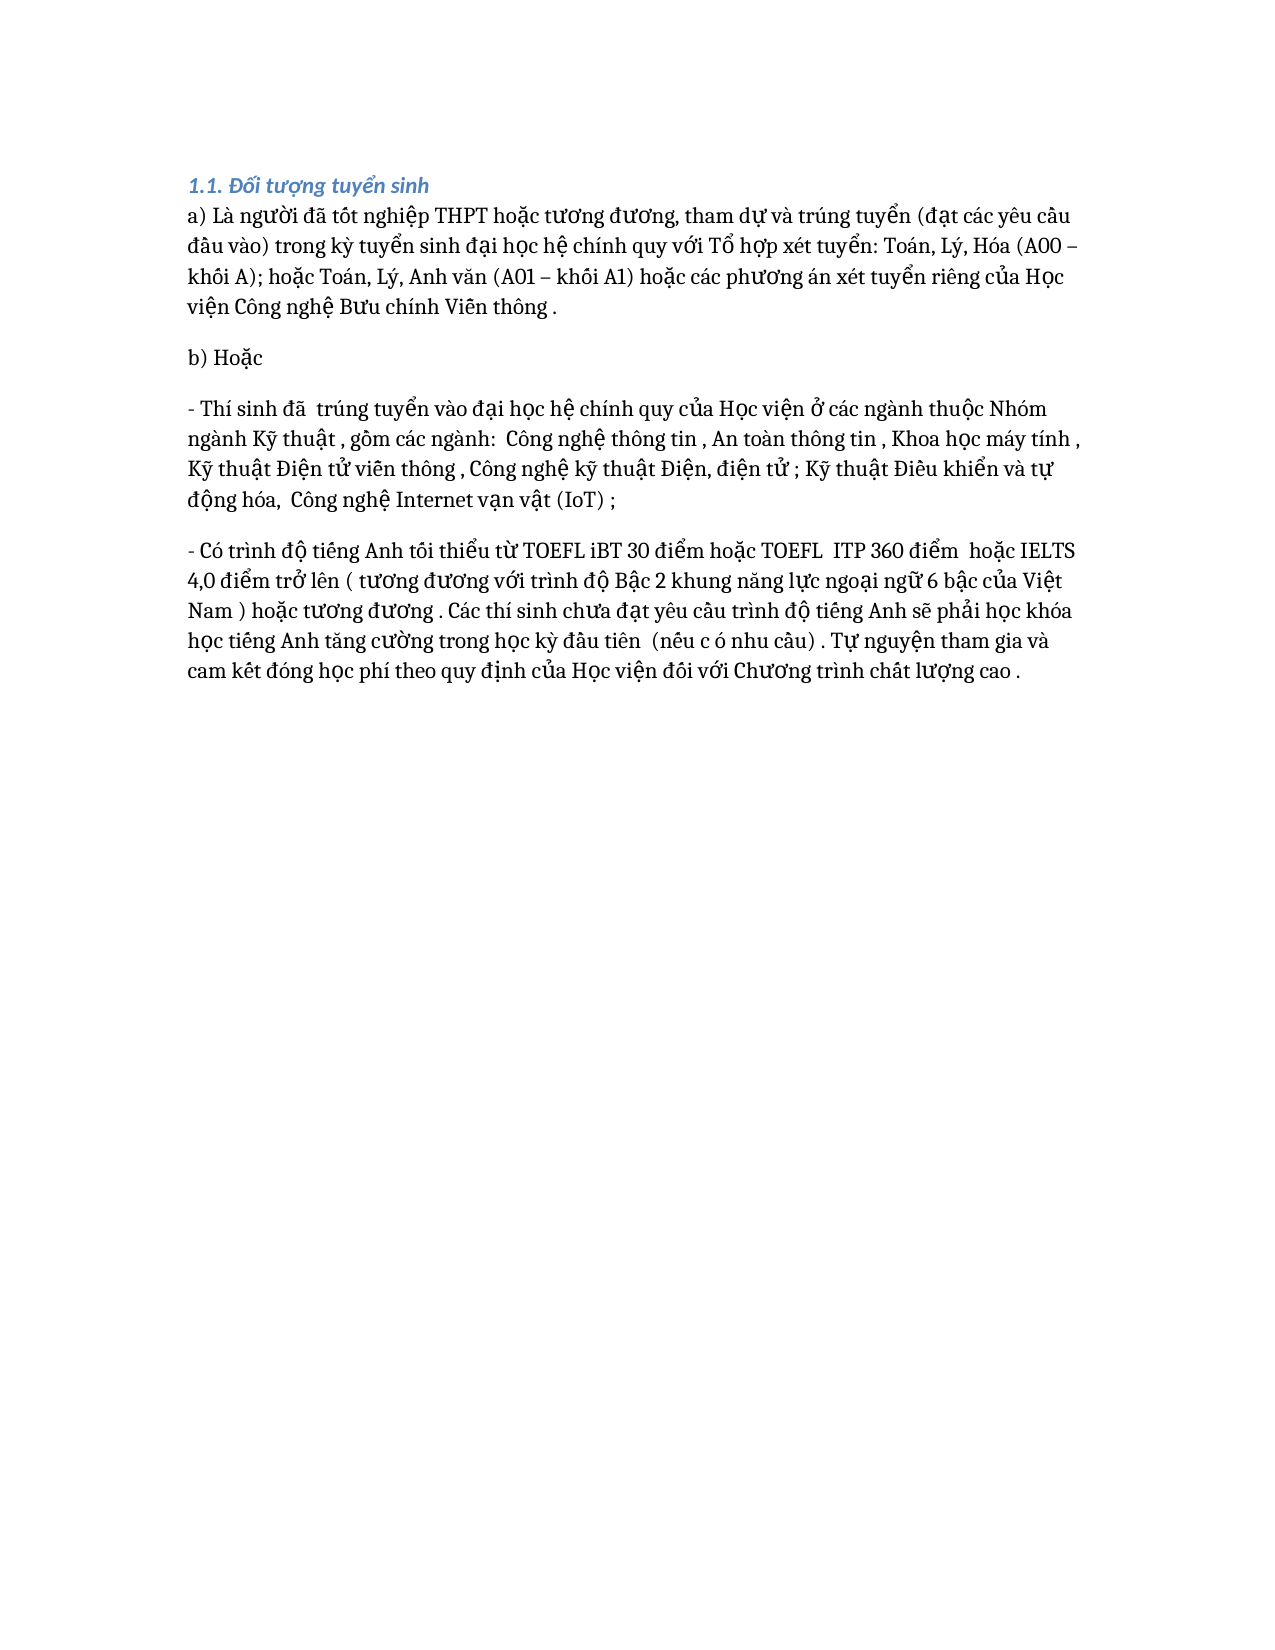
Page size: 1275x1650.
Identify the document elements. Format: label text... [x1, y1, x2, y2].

text - Thí sinh đã trúng tuyển vào đại học hệ chính quy của Học viện ở các ngành thuộc Nhóm ngành Kỹ thuật , gồm các ngành: Công nghệ thông tin , An toàn thông tin , Khoa học máy tính , Kỹ thuật Điện tử viễn thông , Công nghệ kỹ thuật Điện, điện tử ; Kỹ thuật Điều khiển và tự động hóa, Công nghệ Internet vạn vật (IoT) ; [187, 396, 1087, 513]
text b) Hoặc [187, 345, 1087, 371]
subtitle 1.1. Đối tượng tuyển sinh [187, 171, 1087, 199]
text - Có trình độ tiếng Anh tối thiểu từ TOEFL iBT 30 điểm hoặc TOEFL ITP 360 điểm hoặc IELTS 4,0 điểm trở lên ( tương đương với trình độ Bậc 2 khung năng lực ngoại ngữ 6 bậc của Việt Nam ) hoặc tương đương . Các thí sinh chưa đạt yêu cầu trình độ tiếng Anh sẽ phải học khóa học tiếng Anh tăng cường trong học kỳ đầu tiên (nếu c ó nhu cầu) . Tự nguyện tham gia và cam kết đóng học phí theo quy định của Học viện đối với Chương trình chất lượng cao . [187, 537, 1087, 684]
text a) Là người đã tốt nghiệp THPT hoặc tương đương, tham dự và trúng tuyển (đạt các yêu cầu đầu vào) trong kỳ tuyển sinh đại học hệ chính quy với Tổ hợp xét tuyển: Toán, Lý, Hóa (A00 – khối A); hoặc Toán, Lý, Anh văn (A01 – khối A1) hoặc các phương án xét tuyển riêng của Học viện Công nghệ Bưu chính Viễn thông . [187, 203, 1087, 320]
